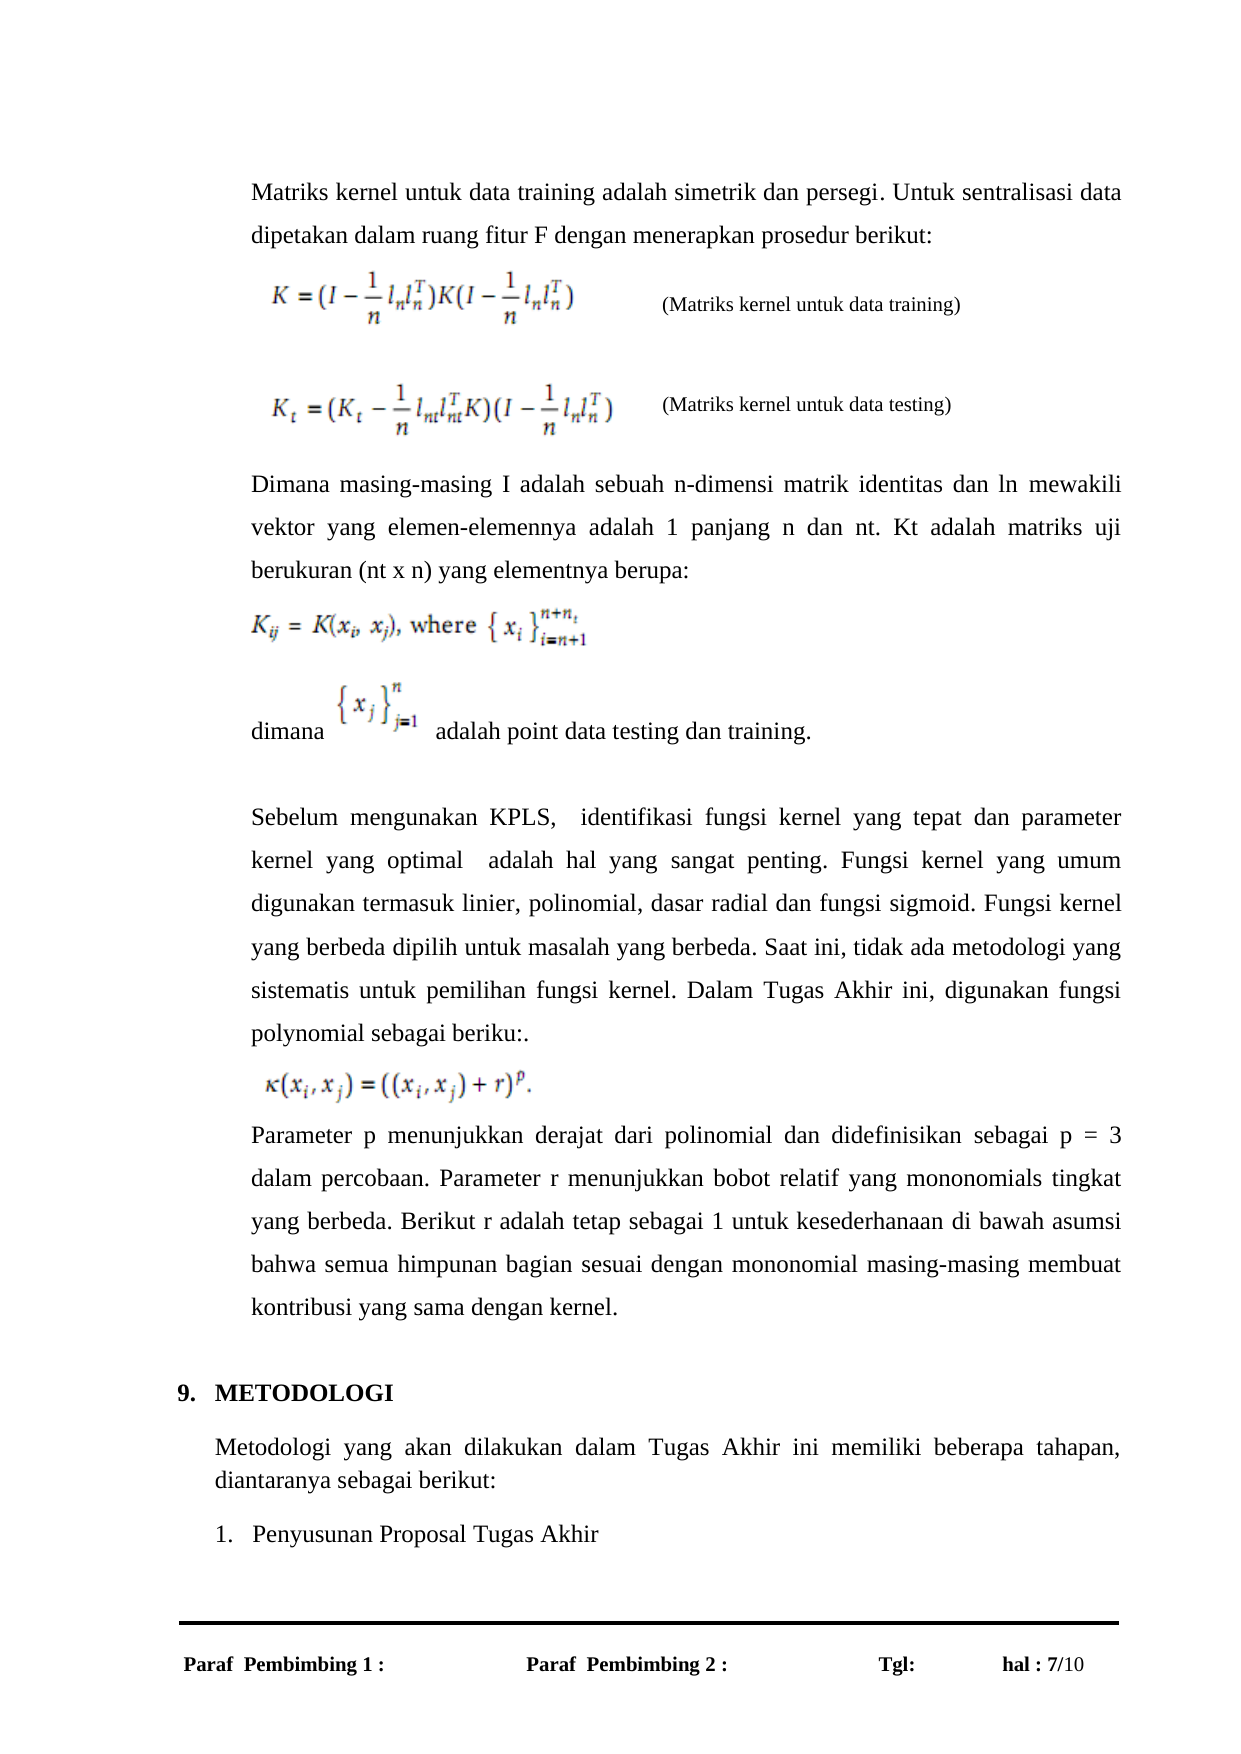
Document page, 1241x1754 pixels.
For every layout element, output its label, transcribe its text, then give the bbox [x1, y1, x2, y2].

text Matriks kernel untuk data training adalah simetrik dan persegi. Untuk sentralisasi data dipetakan dalam ruang fitur F dengan menerapkan prosedur berikut: [251, 177, 1122, 249]
picture [250, 1061, 548, 1108]
picture [250, 598, 593, 660]
text Dimana masing-masing I adalah sebuah n-dimensi matrik identitas dan ln mewakili vektor yang elemen-elemennya adalah 1 panjang n dan nt. Kt adalah matriks uji berukuran (nt x n) yang elementnya berupa: [251, 469, 1122, 584]
text Metodologi yang akan dilakukan dalam Tugas Akhir ini memiliki beberapa tahapan, diantaranya sebagai berikut: [214, 1432, 1122, 1494]
picture [250, 263, 629, 457]
text dimana adalah point data testing dan training. [251, 674, 1122, 745]
text Parameter p menunjukkan derajat dari polinomial dan didefinisikan sebagai p = 3 dalam percobaan. Parameter r menunjukkan bobot relatif yang mononomials tingkat yang berbeda. Berikut r adalah tetap sebagai 1 untuk kesederhanaan di bawah asumsi bahwa semua himpunan bagian sesuai dengan mononomial masing-masing membuat kontribusi yang sama dengan kernel. [251, 1120, 1122, 1321]
picture [324, 673, 429, 740]
list Penyusunan Proposal Tugas Akhir [214, 1519, 1122, 1548]
list METODOLOGI [177, 1378, 1122, 1407]
text Sebelum mengunakan KPLS, identifikasi fungsi kernel yang tepat dan parameter kernel yang optimal adalah hal yang sangat penting. Fungsi kernel yang umum digunakan termasuk linier, polinomial, dasar radial dan fungsi sigmoid. Fungsi kernel yang berbeda dipilih untuk masalah yang berbeda. Saat ini, tidak ada metodologi yang sistematis untuk pemilihan fungsi kernel. Dalam Tugas Akhir ini, digunakan fungsi polynomial sebagai beriku:. [251, 802, 1122, 1047]
